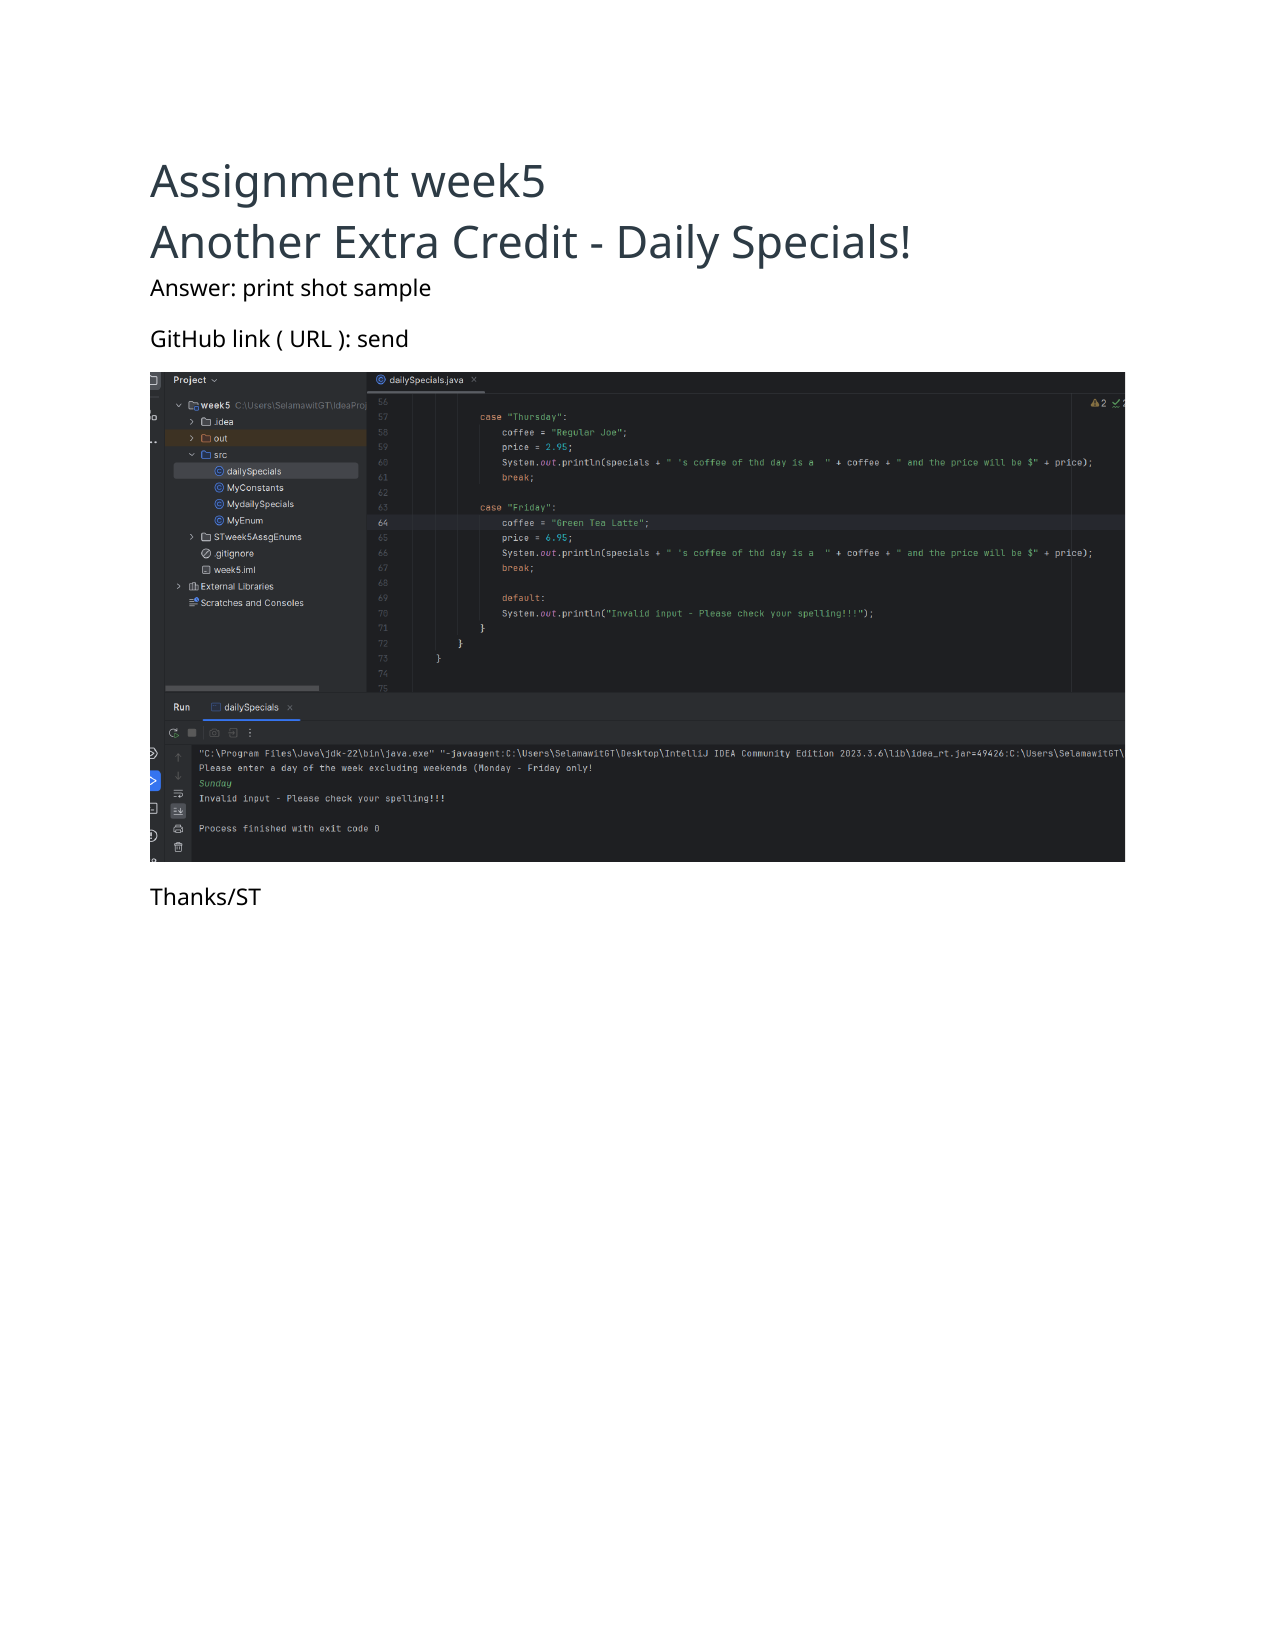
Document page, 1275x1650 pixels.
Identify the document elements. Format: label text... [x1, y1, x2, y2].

text GitHub link ( URL ): send [150, 322, 1125, 354]
text Assignment week5 [150, 150, 1125, 211]
text Thanks/ST [150, 881, 1125, 912]
text Another Extra Credit - Daily Specials! [150, 211, 1125, 272]
text Answer: print shot sample [150, 272, 1125, 303]
picture [150, 372, 1125, 862]
